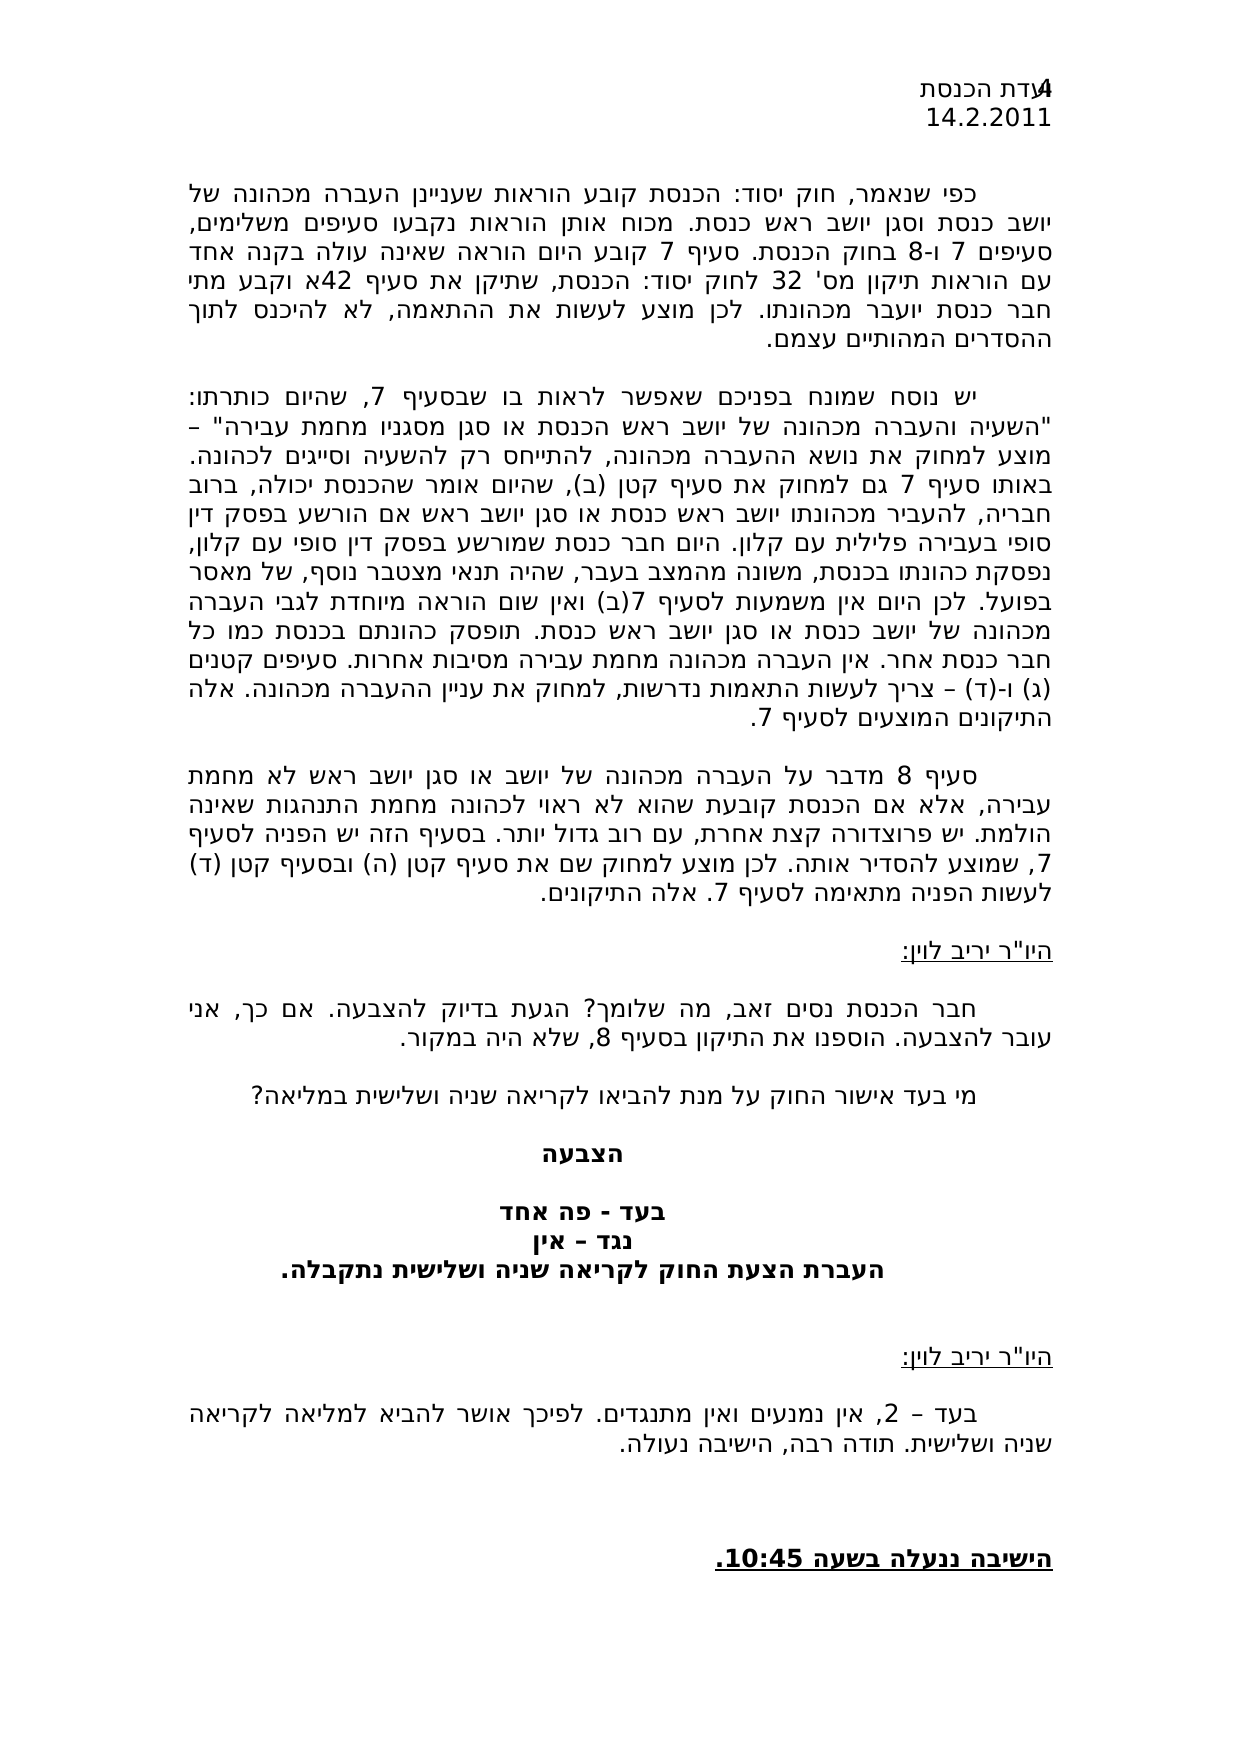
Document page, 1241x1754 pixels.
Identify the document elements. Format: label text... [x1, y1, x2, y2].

text הישיבה ננעלה בשעה 10:45. [187, 1544, 1053, 1573]
text העברת הצעת החוק לקריאה שניה ושלישית נתקבלה. [187, 1255, 1053, 1284]
text נגד – אין [187, 1226, 1053, 1255]
text מי בעד אישור החוק על מנת להביאו לקריאה שניה ושלישית במליאה? [187, 1081, 1053, 1110]
text היו"ר יריב לוין: [187, 936, 1053, 965]
text סעיף 8 מדבר על העברה מכהונה של יושב או סגן יושב ראש לא מחמת עבירה, אלא אם הכנסת קובעת שהוא לא ראוי לכהונה מחמת התנהגות שאינה הולמת. יש פרוצדורה קצת אחרת, עם רוב גדול יותר. בסעיף הזה יש הפניה לסעיף 7, שמוצע להסדיר אותה. לכן מוצע למחוק שם את סעיף קטן (ה) ובסעיף קטן (ד) לעשות הפניה מתאימה לסעיף 7. אלה התיקונים. [187, 761, 1053, 907]
text הצבעה [187, 1139, 1053, 1168]
text בעד – 2, אין נמנעים ואין מתנגדים. לפיכך אושר להביא למליאה לקריאה שניה ושלישית. תודה רבה, הישיבה נעולה. [187, 1399, 1053, 1458]
text בעד - פה אחד [187, 1197, 1053, 1226]
text חבר הכנסת נסים זאב, מה שלומך? הגעת בדיוק להצבעה. אם כך, אני עובר להצבעה. הוספנו את התיקון בסעיף 8, שלא היה במקור. [187, 994, 1053, 1052]
text כפי שנאמר, חוק יסוד: הכנסת קובע הוראות שעניינן העברה מכהונה של יושב כנסת וסגן יושב ראש כנסת. מכוח אותן הוראות נקבעו סעיפים משלימים, סעיפים 7 ו-8 בחוק הכנסת. סעיף 7 קובע היום הוראה שאינה עולה בקנה אחד עם הוראות תיקון מס' 32 לחוק יסוד: הכנסת, שתיקן את סעיף 42א וקבע מתי חבר כנסת יועבר מכהונתו. לכן מוצע לעשות את ההתאמה, לא להיכנס לתוך ההסדרים המהותיים עצמם. [187, 179, 1053, 354]
text יש נוסח שמונח בפניכם שאפשר לראות בו שבסעיף 7, שהיום כותרתו: "השעיה והעברה מכהונה של יושב ראש הכנסת או סגן מסגניו מחמת עבירה" – מוצע למחוק את נושא ההעברה מכהונה, להתייחס רק להשעיה וסייגים לכהונה. באותו סעיף 7 גם למחוק את סעיף קטן (ב), שהיום אומר שהכנסת יכולה, ברוב חבריה, להעביר מכהונתו יושב ראש כנסת או סגן יושב ראש אם הורשע בפסק דין סופי בעבירה פלילית עם קלון. היום חבר כנסת שמורשע בפסק דין סופי עם קלון, נפסקת כהונתו בכנסת, משונה מהמצב בעבר, שהיה תנאי מצטבר נוסף, של מאסר בפועל. לכן היום אין משמעות לסעיף 7(ב) ואין שום הוראה מיוחדת לגבי העברה מכהונה של יושב כנסת או סגן יושב ראש כנסת. תופסק כהונתם בכנסת כמו כל חבר כנסת אחר. אין העברה מכהונה מחמת עבירה מסיבות אחרות. סעיפים קטנים (ג) ו-(ד) – צריך לעשות התאמות נדרשות, למחוק את עניין ההעברה מכהונה. אלה התיקונים המוצעים לסעיף 7. [187, 382, 1053, 732]
text היו"ר יריב לוין: [187, 1342, 1053, 1371]
